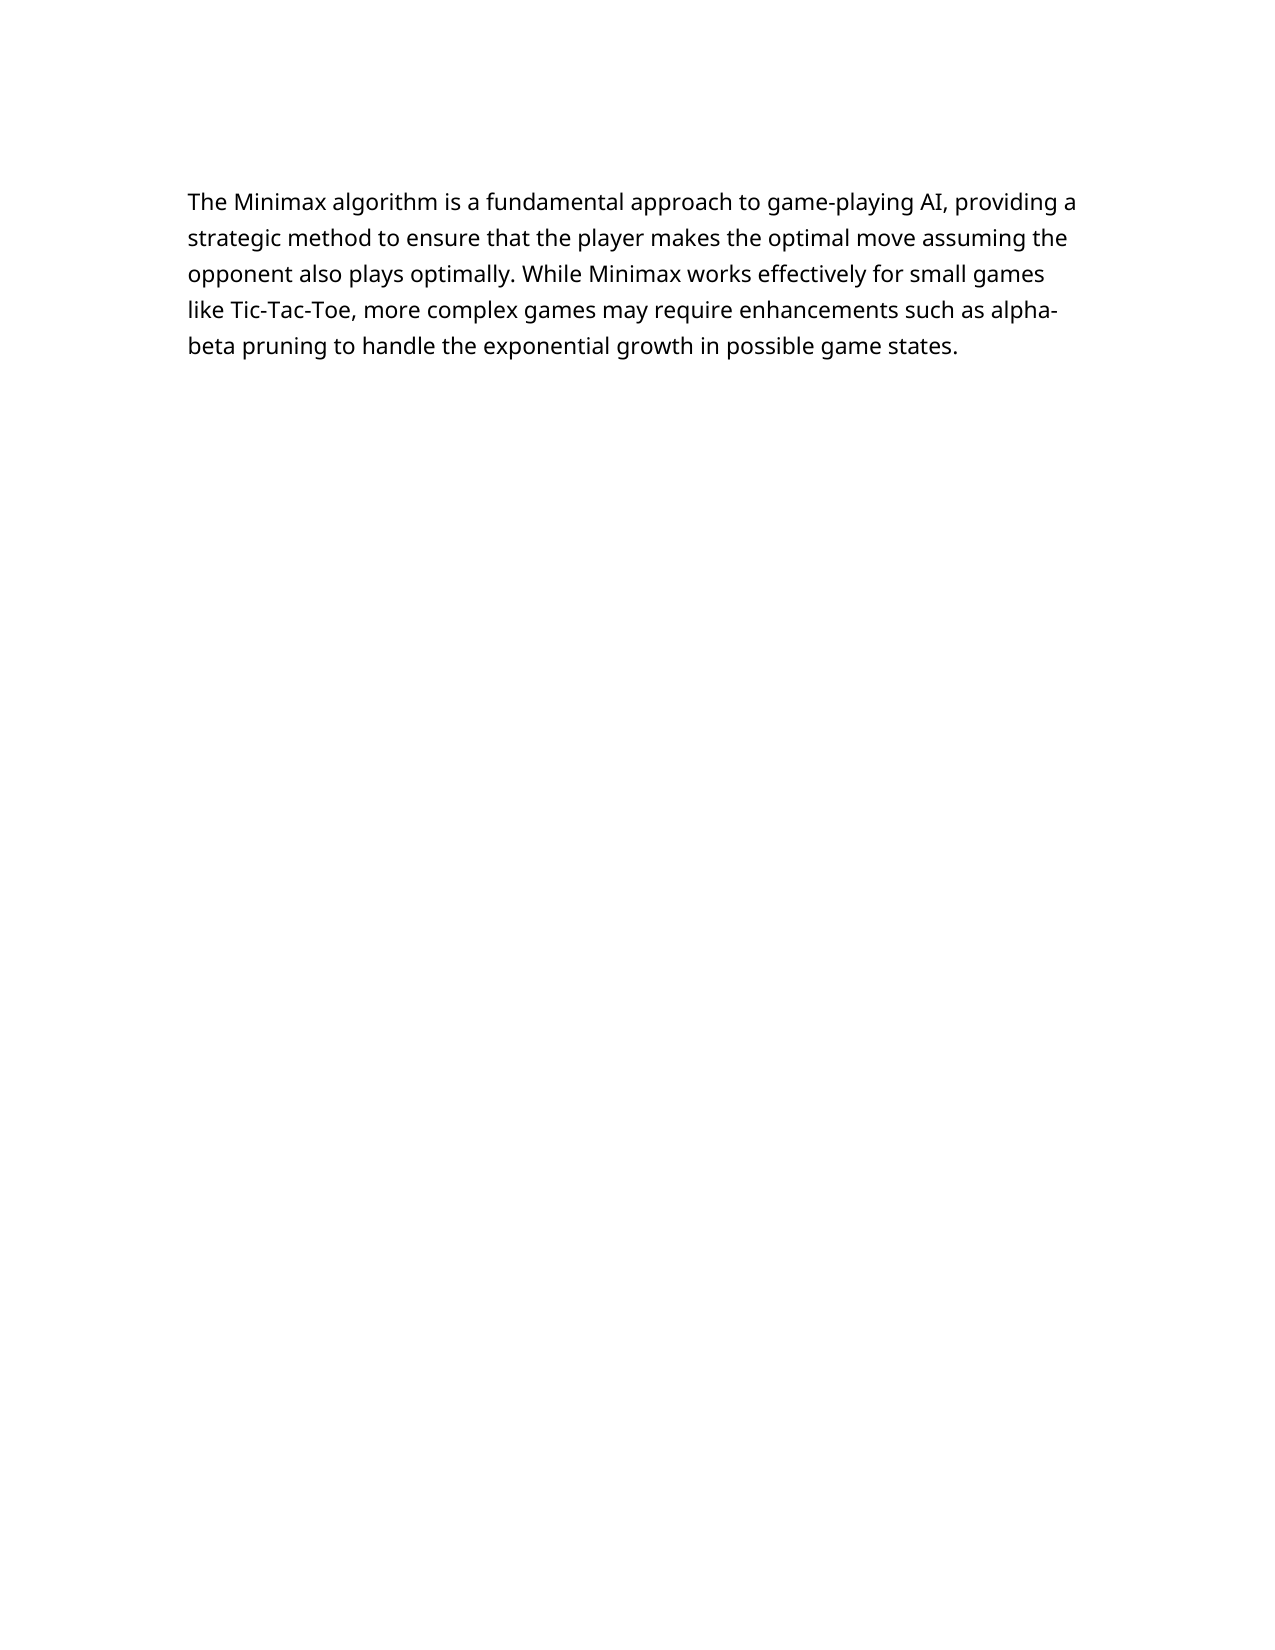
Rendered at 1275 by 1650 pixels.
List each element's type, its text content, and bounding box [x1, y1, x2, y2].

text The Minimax algorithm is a fundamental approach to game-playing AI, providing a strategic method to ensure that the player makes the optimal move assuming the opponent also plays optimally. While Minimax works effectively for small games like Tic-Tac-Toe, more complex games may require enhancements such as alpha-beta pruning to handle the exponential growth in possible game states. [187, 150, 1087, 391]
